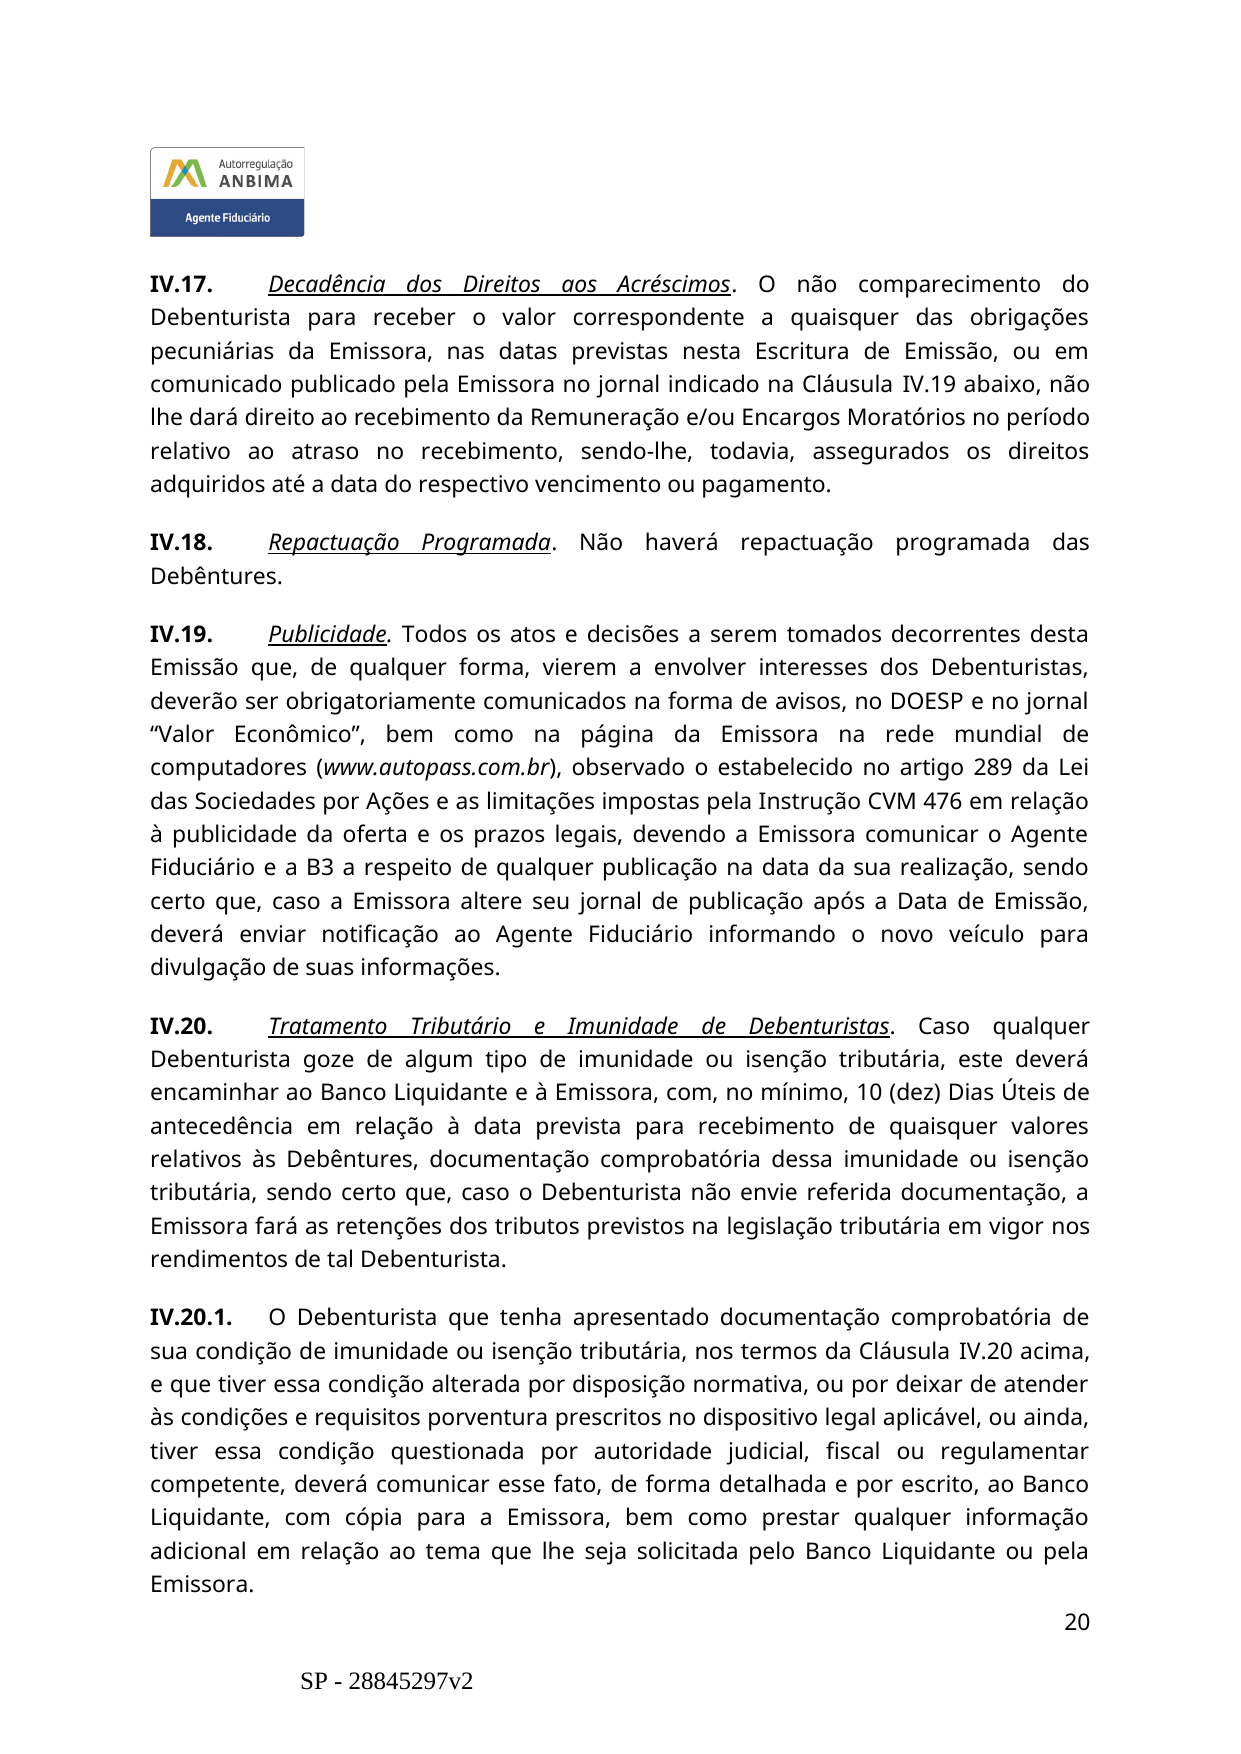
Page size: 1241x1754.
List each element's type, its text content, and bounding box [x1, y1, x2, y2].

list Repactuação Programada. Não haverá repactuação programada das Debêntures. [150, 524, 1090, 591]
list Publicidade. Todos os atos e decisões a serem tomados decorrentes desta Emissão que, de qualquer forma, vierem a envolver interesses dos Debenturistas, deverão ser obrigatoriamente comunicados na forma de avisos, no DOESP e no jornal “Valor Econômico”, bem como na página da Emissora na rede mundial de computadores (www.autopass.com.br), observado o estabelecido no artigo 289 da Lei das Sociedades por Ações e as limitações impostas pela Instrução CVM 476 em relação à publicidade da oferta e os prazos legais, devendo a Emissora comunicar o Agente Fiduciário e a B3 a respeito de qualquer publicação na data da sua realização, sendo certo que, caso a Emissora altere seu jornal de publicação após a Data de Emissão, deverá enviar notificação ao Agente Fiduciário informando o novo veículo para divulgação de suas informações. [150, 616, 1090, 982]
list Decadência dos Direitos aos Acréscimos. O não comparecimento do Debenturista para receber o valor correspondente a quaisquer das obrigações pecuniárias da Emissora, nas datas previstas nesta Escritura de Emissão, ou em comunicado publicado pela Emissora no jornal indicado na Cláusula 4.19 abaixo, não lhe dará direito ao recebimento da Remuneração e/ou Encargos Moratórios no período relativo ao atraso no recebimento, sendo-lhe, todavia, assegurados os direitos adquiridos até a data do respectivo vencimento ou pagamento. [150, 266, 1090, 499]
picture [150, 147, 305, 237]
list Tratamento Tributário e Imunidade de Debenturistas. Caso qualquer Debenturista goze de algum tipo de imunidade ou isenção tributária, este deverá encaminhar ao Banco Liquidante e à Emissora, com, no mínimo, 10 (dez) Dias Úteis de antecedência em relação à data prevista para recebimento de quaisquer valores relativos às Debêntures, documentação comprobatória dessa imunidade ou isenção tributária, sendo certo que, caso o Debenturista não envie referida documentação, a Emissora fará as retenções dos tributos previstos na legislação tributária em vigor nos rendimentos de tal Debenturista. [150, 1007, 1090, 1274]
list O Debenturista que tenha apresentado documentação comprobatória de sua condição de imunidade ou isenção tributária, nos termos da Cláusula 4.20 acima, e que tiver essa condição alterada por disposição normativa, ou por deixar de atender às condições e requisitos porventura prescritos no dispositivo legal aplicável, ou ainda, tiver essa condição questionada por autoridade judicial, fiscal ou regulamentar competente, deverá comunicar esse fato, de forma detalhada e por escrito, ao Banco Liquidante, com cópia para a Emissora, bem como prestar qualquer informação adicional em relação ao tema que lhe seja solicitada pelo Banco Liquidante ou pela Emissora. [150, 1299, 1090, 1599]
